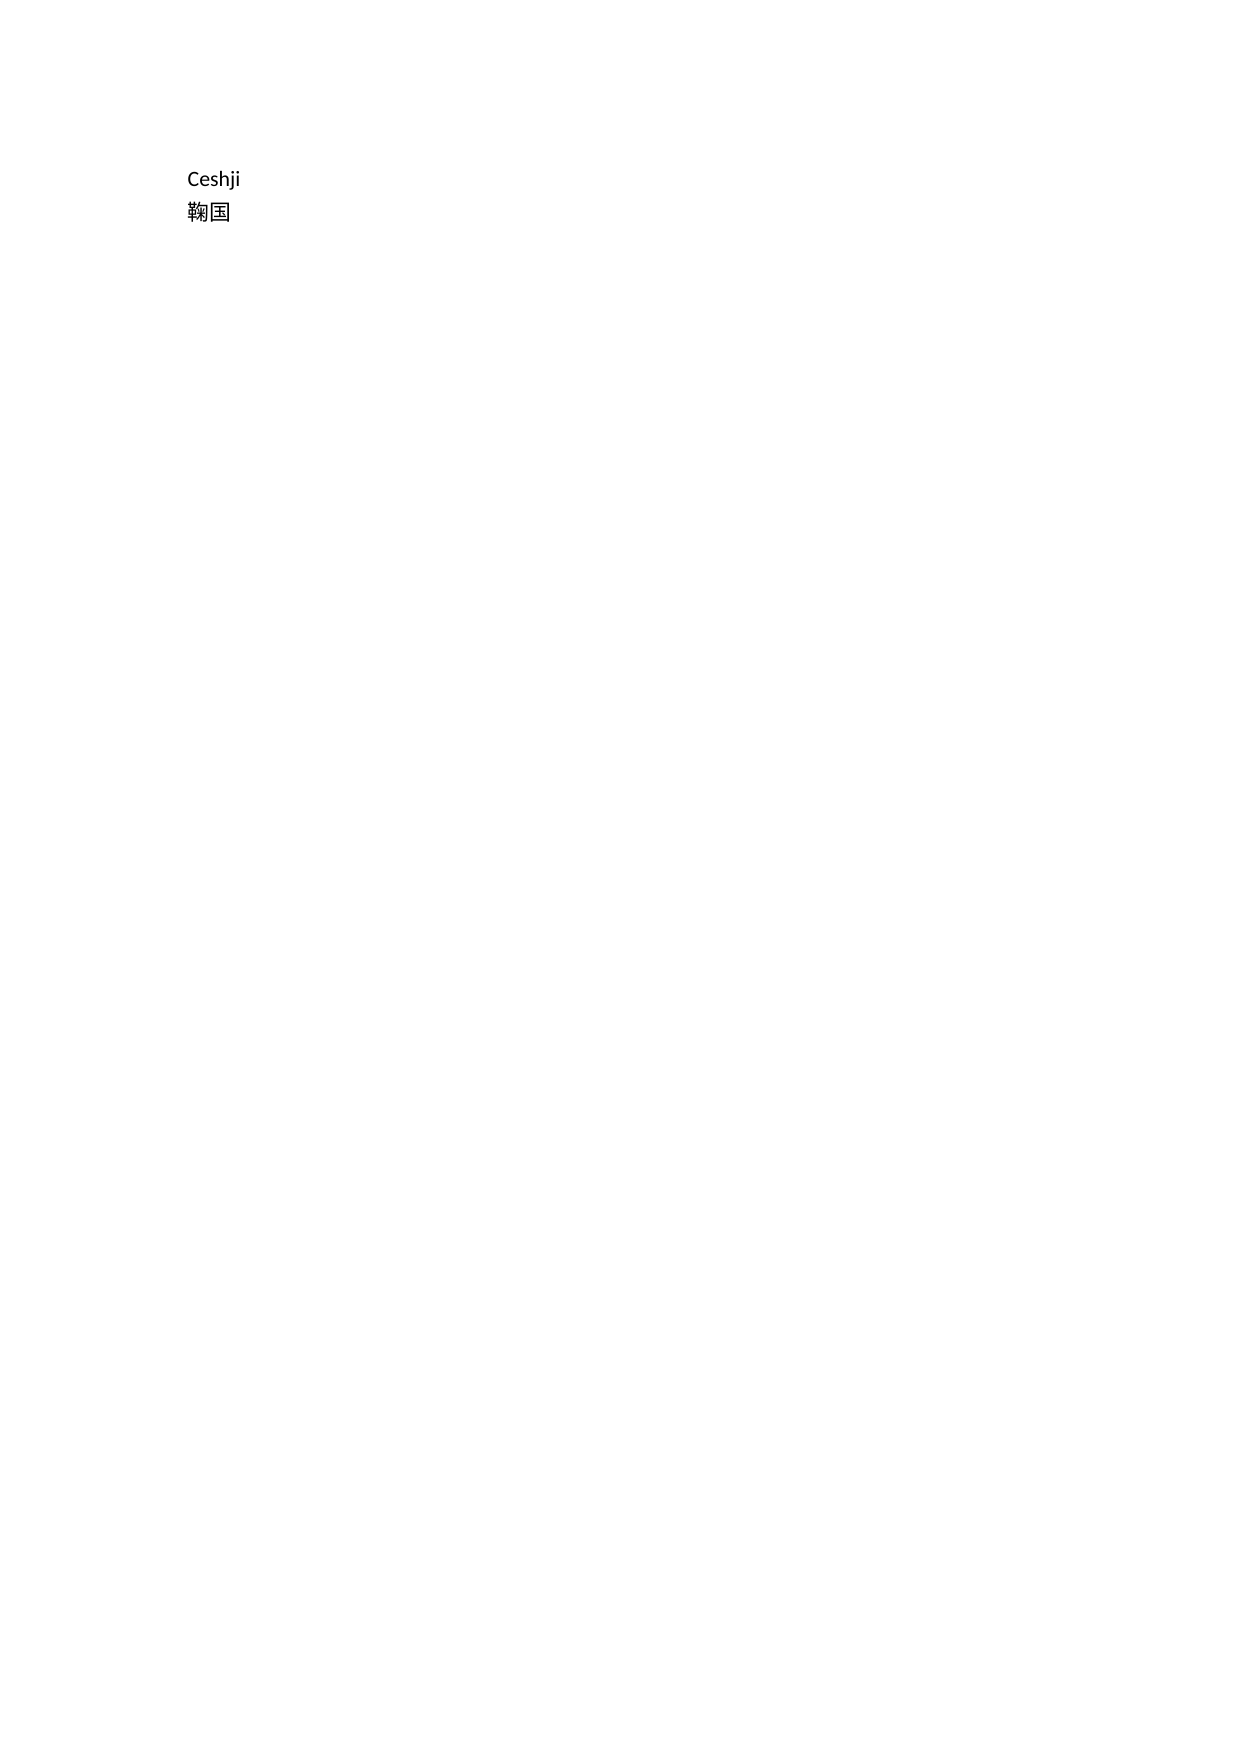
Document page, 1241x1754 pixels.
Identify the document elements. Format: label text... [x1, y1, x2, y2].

text Ceshji [187, 162, 1053, 194]
text 鞠国 [187, 194, 1053, 227]
